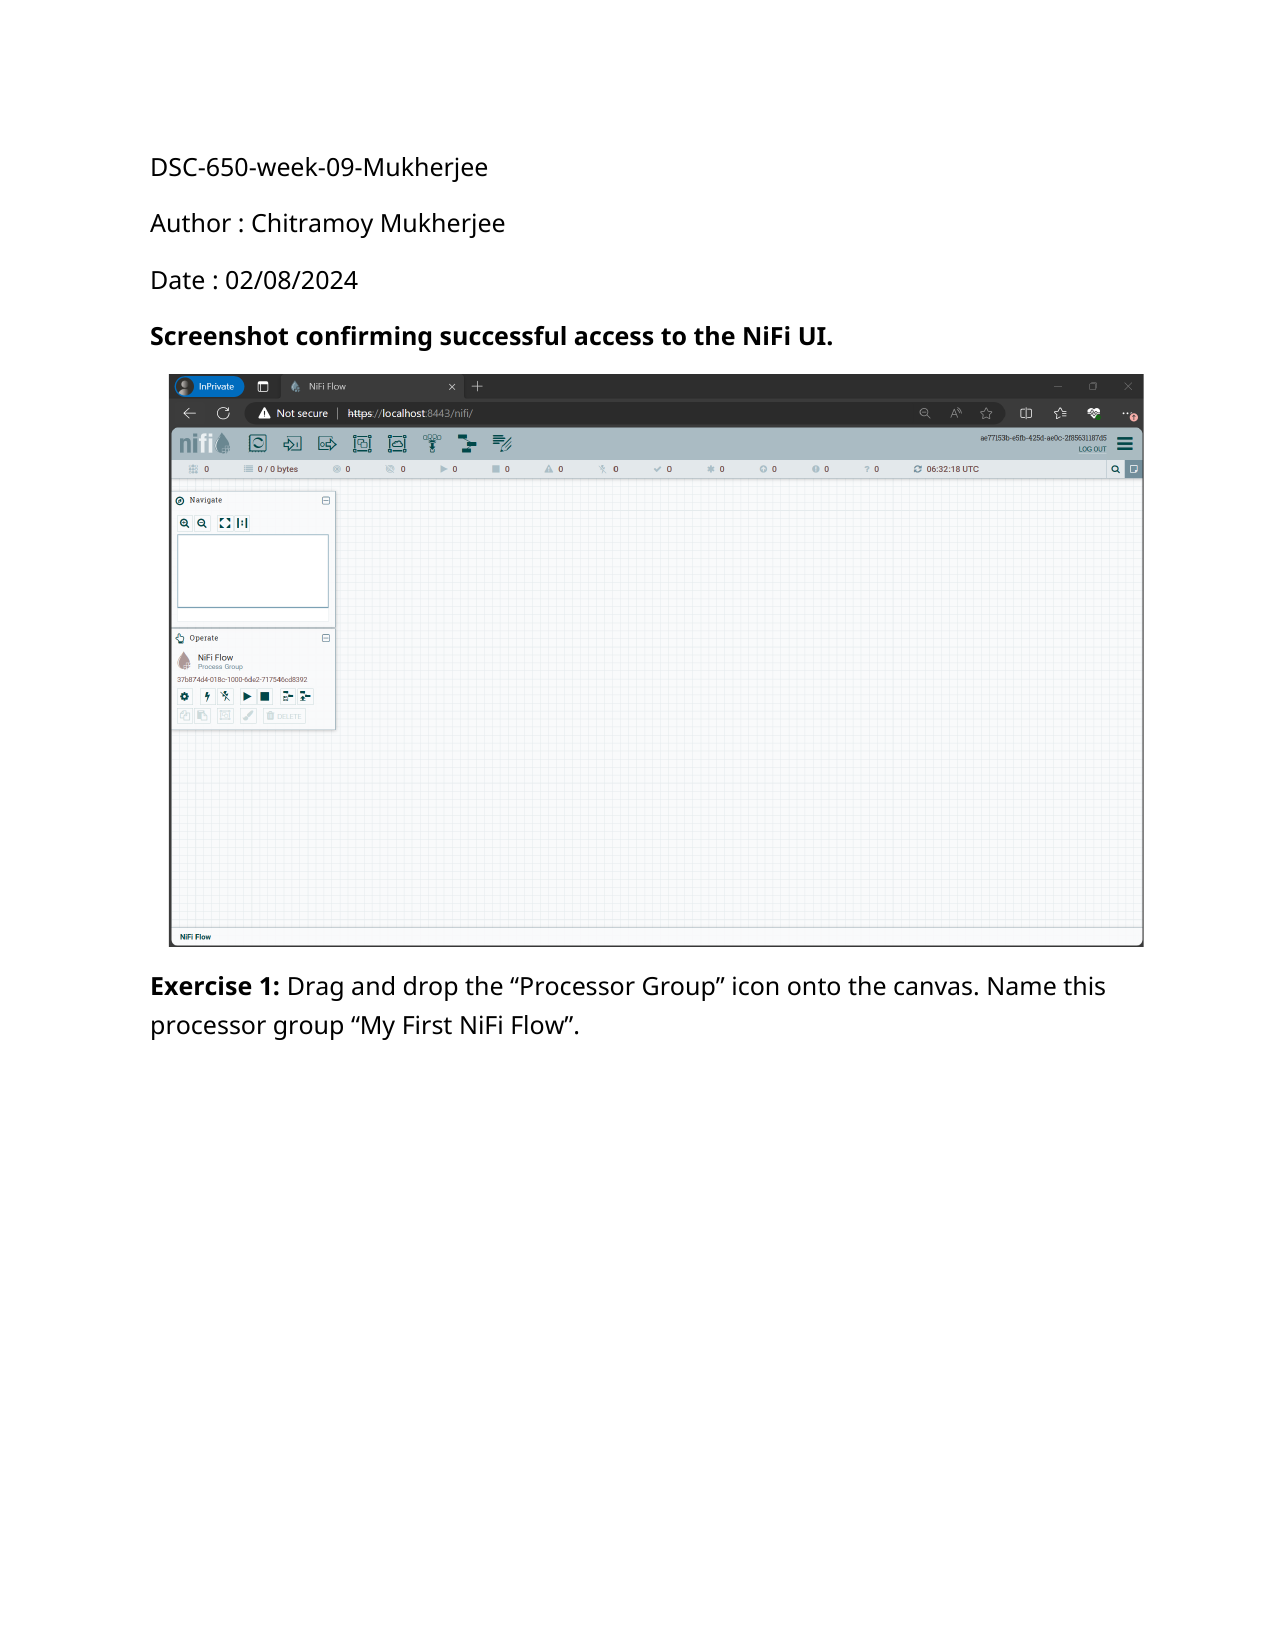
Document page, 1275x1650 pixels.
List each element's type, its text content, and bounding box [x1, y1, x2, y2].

text DSC-650-week-09-Mukherjee [150, 150, 1125, 184]
text Date : 02/08/2024 [150, 262, 1125, 296]
text Author : Chitramoy Mukherjee [150, 206, 1125, 240]
text Exercise 1: Drag and drop the “Processor Group” icon onto the canvas. Name this processor group “My First NiFi Flow”. [150, 968, 1125, 1042]
text Screenshot confirming successful access to the NiFi UI. [150, 318, 1125, 352]
